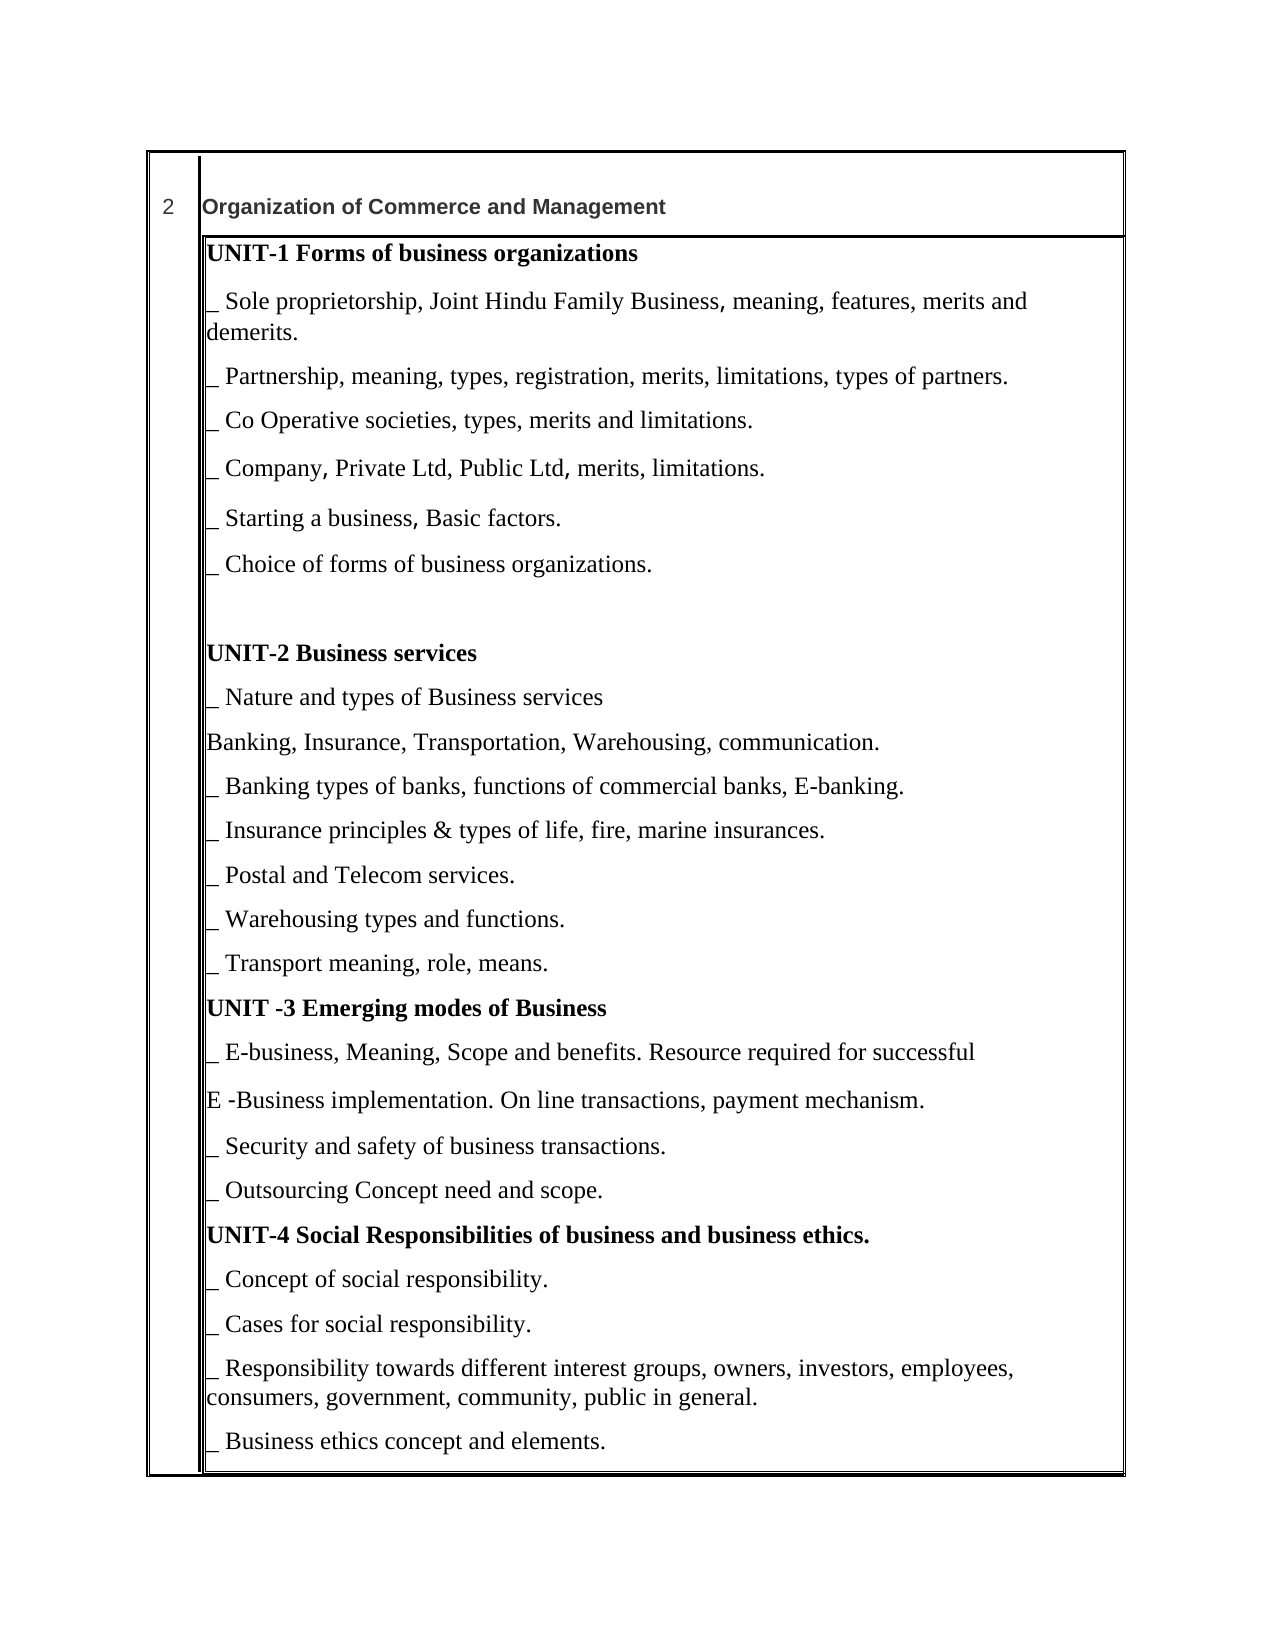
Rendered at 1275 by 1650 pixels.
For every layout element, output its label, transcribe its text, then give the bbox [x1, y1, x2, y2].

table_cell 2 [150, 153, 199, 1474]
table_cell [199, 153, 1123, 1474]
